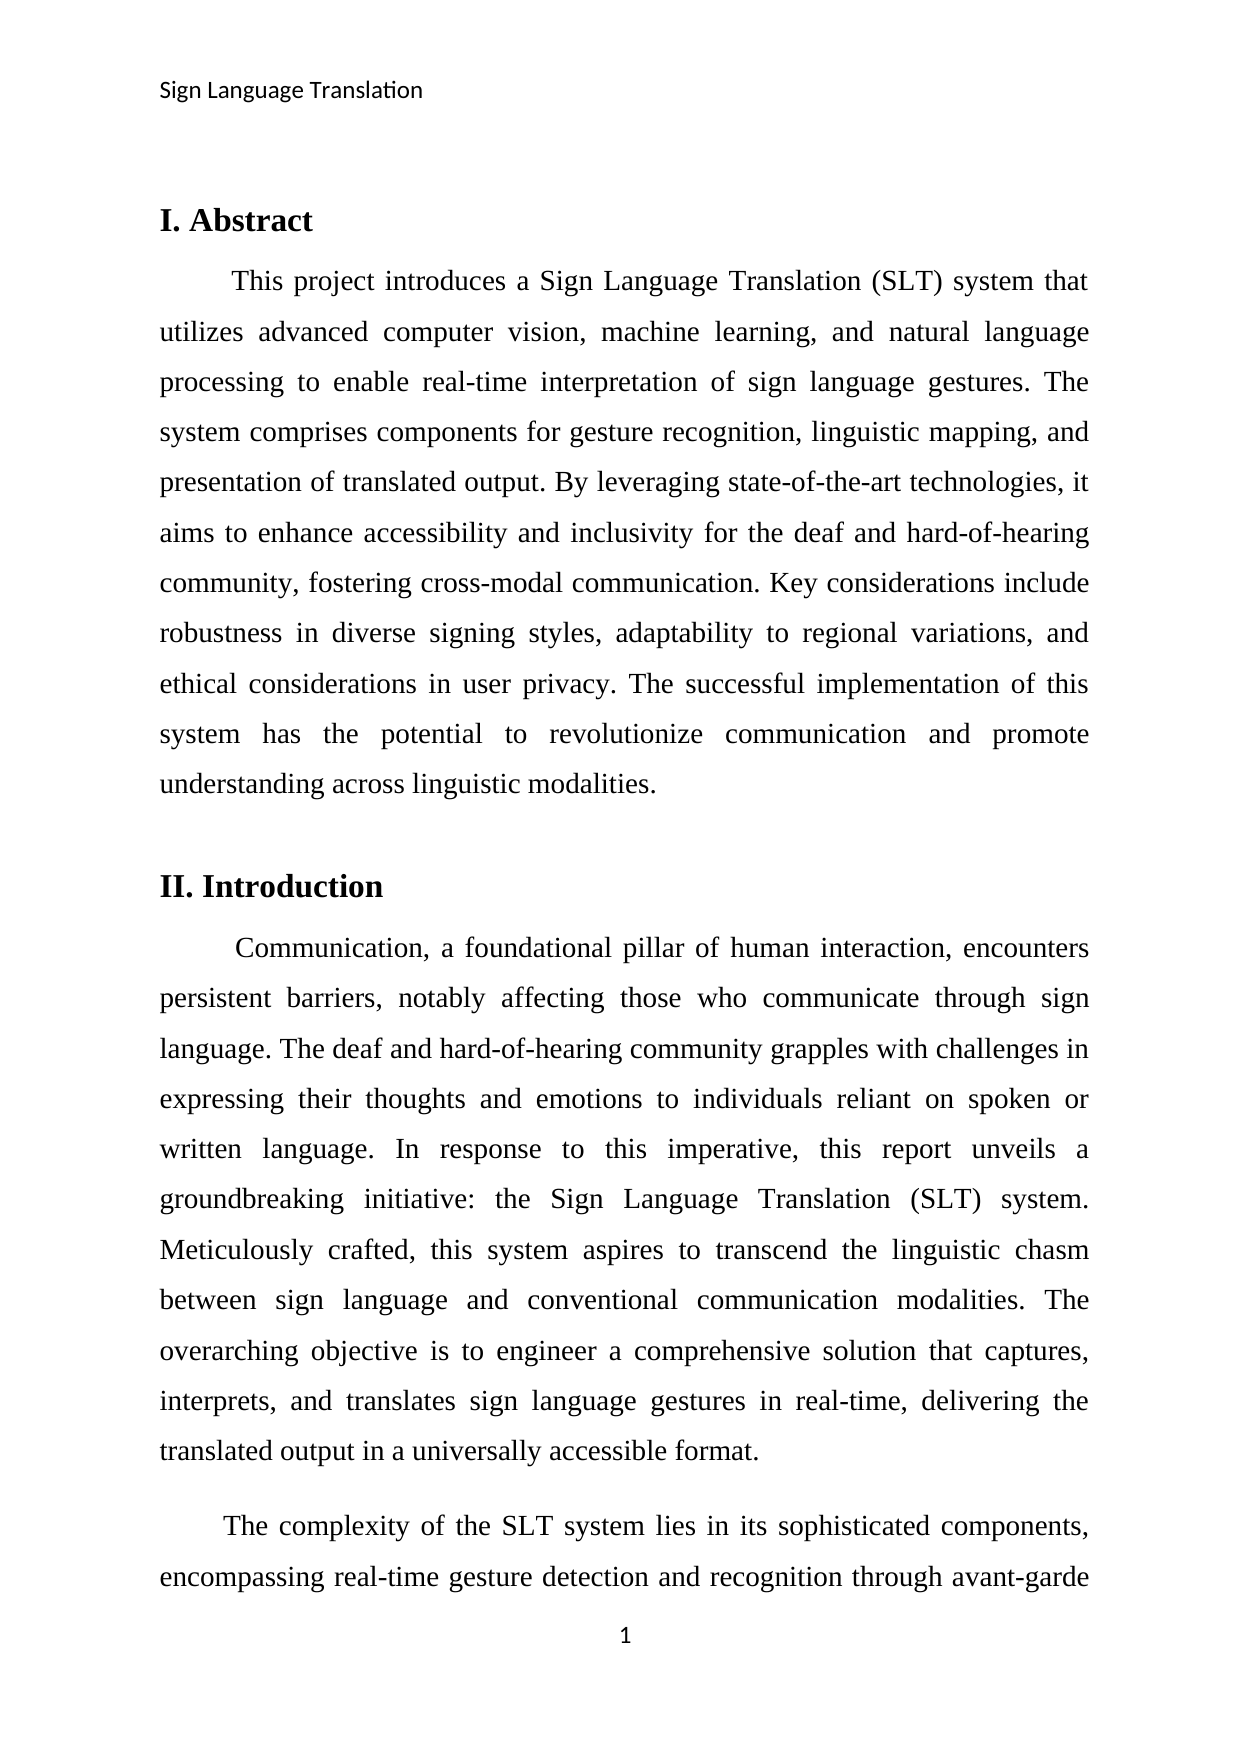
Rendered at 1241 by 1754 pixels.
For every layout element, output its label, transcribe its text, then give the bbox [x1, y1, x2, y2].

subtitle I. Abstract [159, 200, 1090, 238]
subtitle II. Introduction [159, 867, 1090, 905]
text Communication, a foundational pillar of human interaction, encounters persistent barriers, notably affecting those who communicate through sign language. The deaf and hard-of-hearing community grapples with challenges in expressing their thoughts and emotions to individuals reliant on spoken or written language. In response to this imperative, this report unveils a groundbreaking initiative: the Sign Language Translation (SLT) system. Meticulously crafted, this system aspires to transcend the linguistic chasm between sign language and conventional communication modalities. The overarching objective is to engineer a comprehensive solution that captures, interprets, and translates sign language gestures in real-time, delivering the translated output in a universally accessible format. [159, 930, 1090, 1467]
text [159, 1508, 1090, 1592]
text This project introduces a Sign Language Translation (SLT) system that utilizes advanced computer vision, machine learning, and natural language processing to enable real-time interpretation of sign language gestures. The system comprises components for gesture recognition, linguistic mapping, and presentation of translated output. By leveraging state-of-the-art technologies, it aims to enhance accessibility and inclusivity for the deaf and hard-of-hearing community, fostering cross-modal communication. Key considerations include robustness in diverse signing styles, adaptability to regional variations, and ethical considerations in user privacy. The successful implementation of this system has the potential to revolutionize communication and promote understanding across linguistic modalities. [159, 263, 1090, 800]
